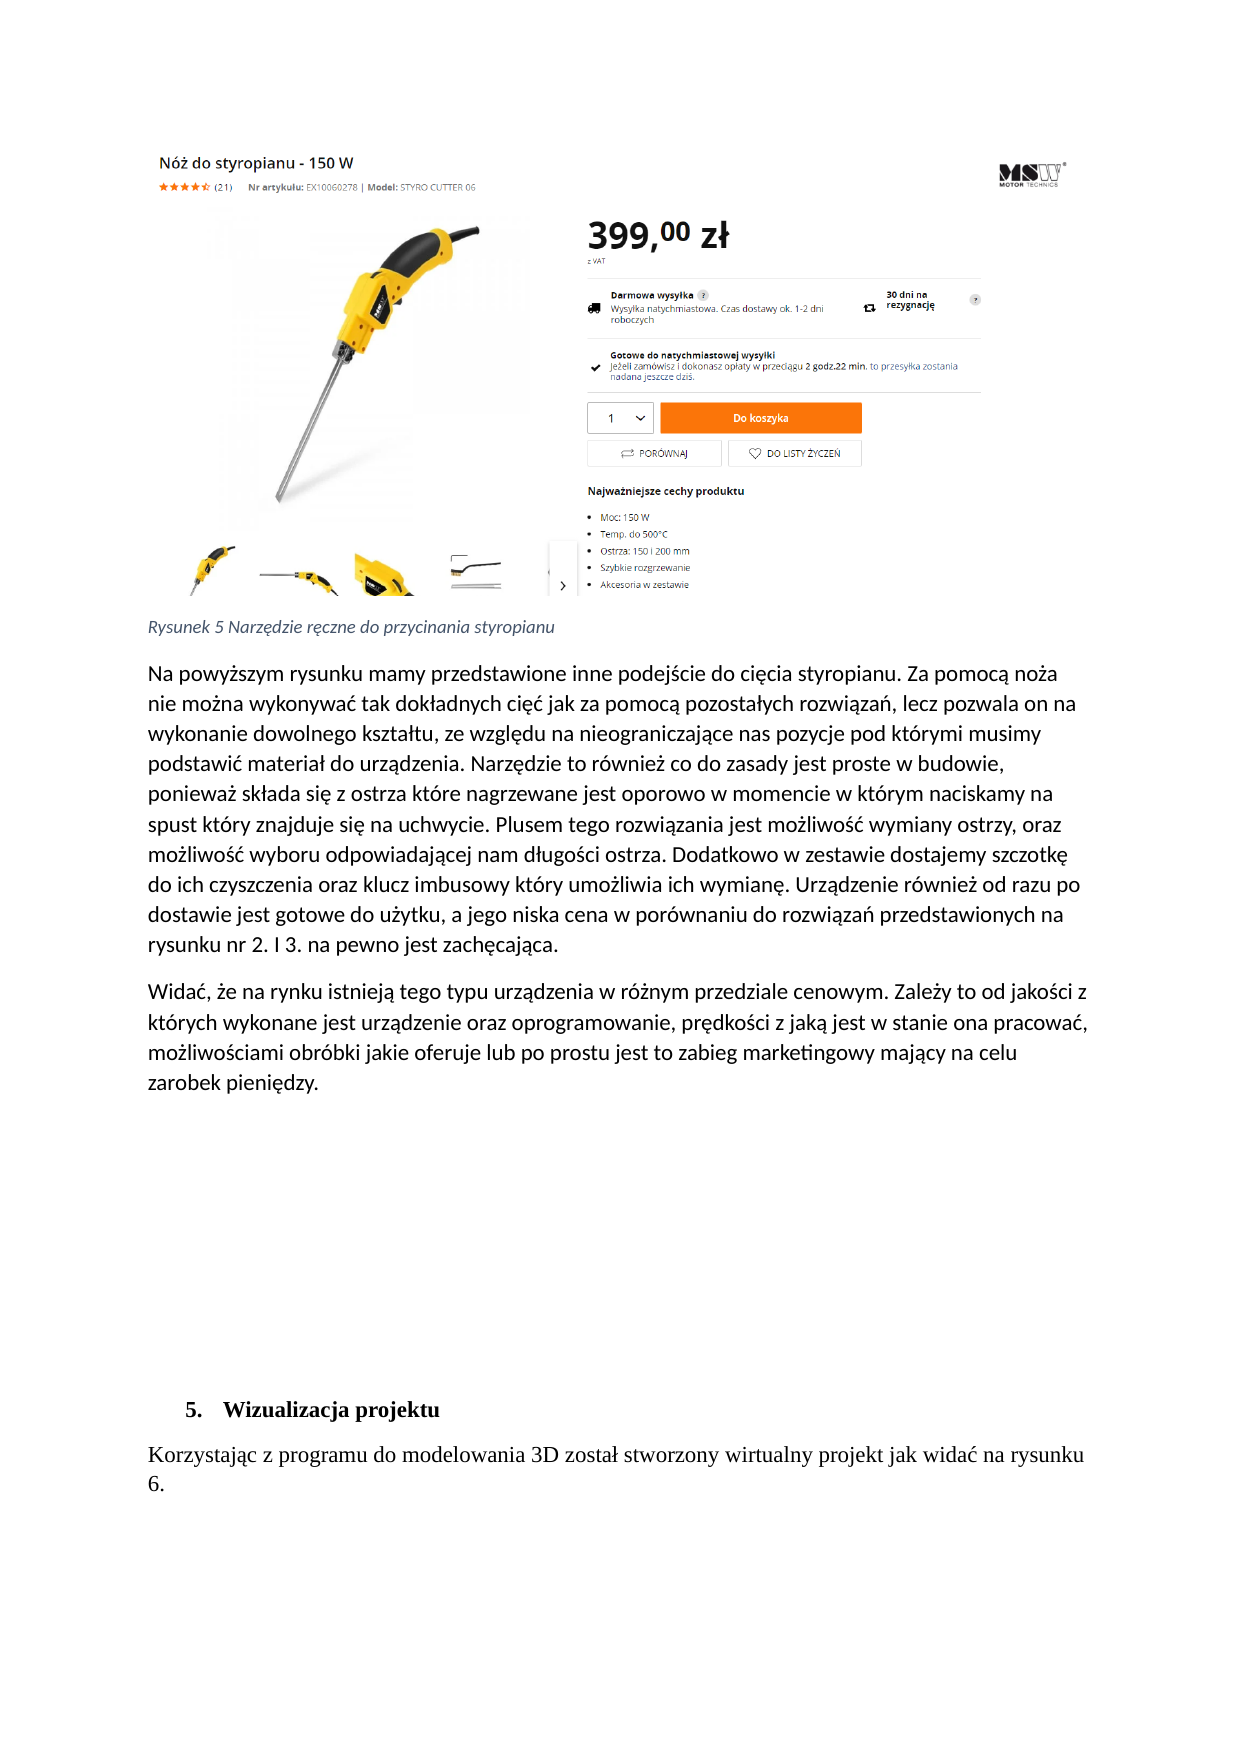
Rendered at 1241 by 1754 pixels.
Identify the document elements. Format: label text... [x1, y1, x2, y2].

text Na powyższym rysunku mamy przedstawione inne podejście do cięcia styropianu. Za pomocą noża nie można wykonywać tak dokładnych cięć jak za pomocą pozostałych rozwiązań, lecz pozwala on na wykonanie dowolnego kształtu, ze względu na nieograniczające nas pozycje pod którymi musimy podstawić materiał do urządzenia. Narzędzie to również co do zasady jest proste w budowie, ponieważ składa się z ostrza które nagrzewane jest oporowo w momencie w którym naciskamy na spust który znajduje się na uchwycie. Plusem tego rozwiązania jest możliwość wymiany ostrzy, oraz możliwość wyboru odpowiadającej nam długości ostrza. Dodatkowo w zestawie dostajemy szczotkę do ich czyszczenia oraz klucz imbusowy który umożliwia ich wymianę. Urządzenie również od razu po dostawie jest gotowe do użytku, a jego niska cena w porównaniu do rozwiązań przedstawionych na rysunku nr 2. I 3. na pewno jest zachęcająca. [148, 659, 1093, 958]
picture [147, 147, 1090, 596]
text Widać, że na rynku istnieją tego typu urządzenia w różnym przedziale cenowym. Zależy to od jakości z których wykonane jest urządzenie oraz oprogramowanie, prędkości z jaką jest w stanie ona pracować, możliwościami obróbki jakie oferuje lub po prostu jest to zabieg marketingowy mający na celu zarobek pieniędzy. [148, 977, 1093, 1096]
text Korzystając z programu do modelowania 3D został stworzony wirtualny projekt jak widać na rysunku 6. [148, 1441, 1093, 1496]
list Wizualizacja projektu [185, 1396, 1093, 1422]
